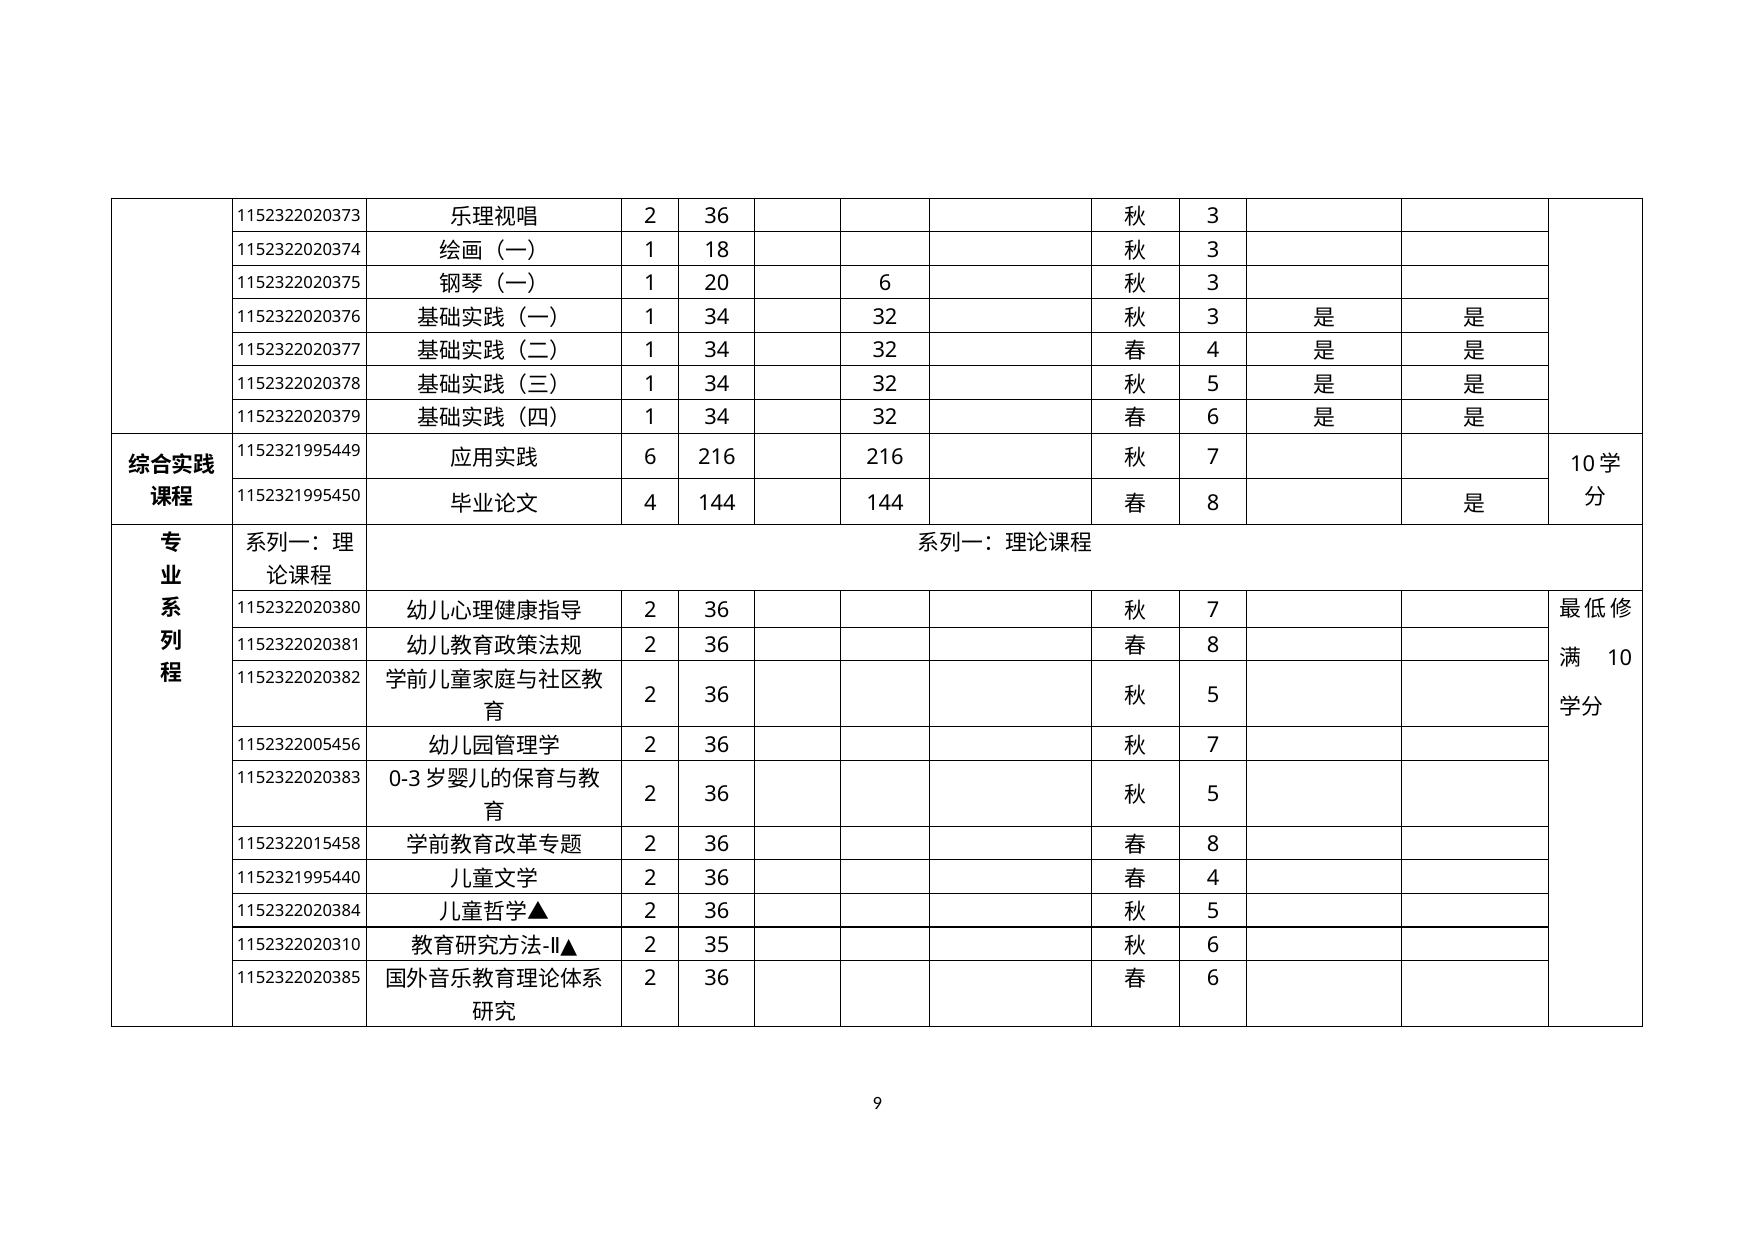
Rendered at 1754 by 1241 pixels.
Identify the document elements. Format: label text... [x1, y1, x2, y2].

table_cell 绘画（一） [367, 232, 621, 265]
table_cell 3 [1180, 232, 1246, 265]
table_cell [930, 434, 1091, 478]
table_cell [930, 661, 1091, 726]
table_cell 8 [1180, 479, 1246, 524]
table_cell 国外音乐教育理论体系研究 [367, 961, 621, 1026]
table_cell [1247, 727, 1401, 760]
table_cell [755, 860, 840, 893]
table_cell [1402, 827, 1548, 859]
table_cell 秋 [1092, 661, 1179, 726]
table_cell 1152322020382 [233, 661, 366, 726]
table_cell 36 [679, 727, 754, 760]
table_cell [755, 266, 840, 298]
table_cell [1247, 827, 1401, 859]
table_cell [841, 232, 929, 265]
table_cell 2 [622, 961, 678, 1026]
table_cell [755, 894, 840, 926]
table_cell 秋 [1092, 761, 1179, 826]
table_cell 6 [1180, 961, 1246, 1026]
table_cell 春 [1092, 333, 1179, 365]
table_cell [755, 366, 840, 399]
table_cell 是 [1402, 366, 1548, 399]
table_cell [755, 661, 840, 726]
table_cell [1247, 761, 1401, 826]
table_cell 144 [841, 479, 929, 524]
table_cell [1247, 661, 1401, 726]
table_cell 1 [622, 333, 678, 365]
table_cell 春 [1092, 860, 1179, 893]
table_cell 是 [1402, 299, 1548, 332]
table_cell [1247, 232, 1401, 265]
table_cell [930, 761, 1091, 826]
table_cell 秋 [1092, 266, 1179, 298]
table_cell [930, 727, 1091, 760]
table_cell [930, 333, 1091, 365]
table_cell [1402, 928, 1548, 960]
table_cell [1247, 894, 1401, 926]
table_cell [755, 199, 840, 231]
table_cell [755, 232, 840, 265]
table_cell [841, 591, 929, 627]
table_cell 钢琴（一） [367, 266, 621, 298]
table_cell [1402, 727, 1548, 760]
table_cell 35 [679, 928, 754, 960]
table_cell [930, 928, 1091, 960]
table_cell 32 [841, 366, 929, 399]
table_cell [755, 434, 840, 478]
table_cell [1402, 199, 1548, 231]
table_cell 幼儿教育政策法规 [367, 628, 621, 660]
table_cell 34 [679, 299, 754, 332]
table_cell 学前儿童家庭与社区教育 [367, 661, 621, 726]
table_cell 是 [1247, 366, 1401, 399]
table_cell 1152322020310 [233, 928, 366, 960]
table_cell [930, 961, 1091, 1026]
table_cell [930, 479, 1091, 524]
table_cell [930, 199, 1091, 231]
table_cell [755, 727, 840, 760]
table_cell 1 [622, 266, 678, 298]
table_cell [1247, 434, 1401, 478]
table_cell [755, 827, 840, 859]
table_cell [1247, 860, 1401, 893]
table_cell 幼儿园管理学 [367, 727, 621, 760]
table_cell 10学 分 [1549, 434, 1642, 524]
table_cell 教育研究方法-Ⅱ▲ [367, 928, 621, 960]
table_cell 144 [679, 479, 754, 524]
table_cell 2 [622, 661, 678, 726]
table_cell 34 [679, 333, 754, 365]
table_cell [841, 199, 929, 231]
table_cell 最低修满10学分 [1549, 591, 1642, 1026]
table_cell 2 [622, 628, 678, 660]
table_cell 基础实践（三） [367, 366, 621, 399]
table_cell 1152322020376 [233, 299, 366, 332]
table_cell 5 [1180, 761, 1246, 826]
table_cell 20 [679, 266, 754, 298]
table_cell 8 [1180, 628, 1246, 660]
table_cell 6 [622, 434, 678, 478]
table_cell 2 [622, 827, 678, 859]
table_cell [841, 661, 929, 726]
table_cell 1152322005456 [233, 727, 366, 760]
table_cell 1152321995449 [233, 434, 366, 478]
table_cell [755, 628, 840, 660]
table_cell 1152322020379 [233, 400, 366, 432]
table_cell 是 [1247, 333, 1401, 365]
table_cell [1402, 591, 1548, 627]
table_cell 4 [1180, 333, 1246, 365]
table_cell [930, 366, 1091, 399]
table_cell 1152322020385 [233, 961, 366, 1026]
table_cell 是 [1247, 400, 1401, 432]
table_cell 7 [1180, 434, 1246, 478]
table_cell 4 [1180, 860, 1246, 893]
table_cell [1247, 199, 1401, 231]
table_cell 5 [1180, 894, 1246, 926]
table_cell 春 [1092, 479, 1179, 524]
table_cell [930, 591, 1091, 627]
table_cell 8 [1180, 827, 1246, 859]
table_cell 专 业 系 列 程 [112, 525, 232, 1026]
table_cell 系列一：理论课程 [233, 525, 366, 590]
table_cell 学前教育改革专题 [367, 827, 621, 859]
table_cell [755, 961, 840, 1026]
table_cell 36 [679, 860, 754, 893]
table_cell 6 [841, 266, 929, 298]
table_cell 秋 [1092, 928, 1179, 960]
table_cell 34 [679, 400, 754, 432]
table_cell 36 [679, 827, 754, 859]
table_cell [1247, 928, 1401, 960]
table_cell 1152322020381 [233, 628, 366, 660]
table_cell 2 [622, 591, 678, 627]
table_cell 春 [1092, 628, 1179, 660]
table_cell 儿童文学 [367, 860, 621, 893]
table_cell [755, 299, 840, 332]
table_cell [1402, 661, 1548, 726]
table_cell 36 [679, 199, 754, 231]
table_cell 春 [1092, 400, 1179, 432]
table_cell [755, 591, 840, 627]
table_cell 2 [622, 894, 678, 926]
table_cell 36 [679, 591, 754, 627]
table_cell 5 [1180, 366, 1246, 399]
table_cell 2 [622, 928, 678, 960]
table_cell [755, 761, 840, 826]
table_cell 秋 [1092, 199, 1179, 231]
table_cell [841, 961, 929, 1026]
table_cell 基础实践（二） [367, 333, 621, 365]
table_cell 6 [1180, 400, 1246, 432]
table_cell [841, 894, 929, 926]
table_cell 是 [1247, 299, 1401, 332]
table_cell [755, 479, 840, 524]
table_cell 1 [622, 299, 678, 332]
table_cell 1152322020380 [233, 591, 366, 627]
table_cell 4 [622, 479, 678, 524]
table_cell 36 [679, 761, 754, 826]
table_cell 1152322020373 [233, 199, 366, 231]
table_cell 秋 [1092, 434, 1179, 478]
table_cell [841, 761, 929, 826]
table_cell [1247, 628, 1401, 660]
table_cell 秋 [1092, 727, 1179, 760]
table_cell 6 [1180, 928, 1246, 960]
table_cell 7 [1180, 591, 1246, 627]
table_cell 1152322015458 [233, 827, 366, 859]
table_cell [755, 400, 840, 432]
table_cell 3 [1180, 199, 1246, 231]
table_cell 3 [1180, 299, 1246, 332]
table_cell 幼儿心理健康指导 [367, 591, 621, 627]
table_cell 36 [679, 661, 754, 726]
table_cell 2 [622, 761, 678, 826]
table_cell 216 [679, 434, 754, 478]
table_cell 1152322020383 [233, 761, 366, 826]
table_cell [930, 894, 1091, 926]
table_cell [1402, 628, 1548, 660]
table_cell 1152321995450 [233, 479, 366, 524]
table_cell 3 [1180, 266, 1246, 298]
table_cell [1247, 479, 1401, 524]
table_cell 18 [679, 232, 754, 265]
table_cell [930, 860, 1091, 893]
table_cell 1152322020374 [233, 232, 366, 265]
table_cell 2 [622, 199, 678, 231]
table_cell 春 [1092, 961, 1179, 1026]
table_cell [1402, 232, 1548, 265]
table_cell 春 [1092, 827, 1179, 859]
table_cell [755, 928, 840, 960]
table_cell 秋 [1092, 232, 1179, 265]
table_cell 乐理视唱 [367, 199, 621, 231]
table_cell 36 [679, 961, 754, 1026]
table_cell 1152322020375 [233, 266, 366, 298]
table_cell 1152322020378 [233, 366, 366, 399]
table_cell 2 [622, 860, 678, 893]
table_cell [1247, 266, 1401, 298]
table_cell 是 [1402, 333, 1548, 365]
table_cell [755, 333, 840, 365]
table_cell 是 [1402, 400, 1548, 432]
table_cell [930, 400, 1091, 432]
table_cell [1402, 761, 1548, 826]
table_cell 36 [679, 628, 754, 660]
table_cell 应用实践 [367, 434, 621, 478]
table_cell 系列一：理论课程 [367, 525, 1642, 590]
table_cell 1 [622, 366, 678, 399]
table_cell 5 [1180, 661, 1246, 726]
table_cell [841, 628, 929, 660]
table_cell 1152322020384 [233, 894, 366, 926]
table_cell 34 [679, 366, 754, 399]
table_cell 是 [1402, 479, 1548, 524]
table_cell 秋 [1092, 366, 1179, 399]
table_cell 1 [622, 400, 678, 432]
table_cell [841, 928, 929, 960]
table_cell [841, 727, 929, 760]
table_cell [1247, 961, 1401, 1026]
table_cell 2 [622, 727, 678, 760]
table_cell [1402, 961, 1548, 1026]
table_cell [841, 860, 929, 893]
table_cell 秋 [1092, 591, 1179, 627]
table_cell [1402, 860, 1548, 893]
table_cell [930, 266, 1091, 298]
table_cell 基础实践（四） [367, 400, 621, 432]
table_cell 1152322020377 [233, 333, 366, 365]
table_cell 0-3岁婴儿的保育与教育 [367, 761, 621, 826]
table_cell 32 [841, 333, 929, 365]
table_cell 32 [841, 299, 929, 332]
table_cell [1247, 591, 1401, 627]
table_cell 毕业论文 [367, 479, 621, 524]
table_cell [930, 628, 1091, 660]
table_cell [841, 827, 929, 859]
table_cell 36 [679, 894, 754, 926]
table_cell [1402, 434, 1548, 478]
table_cell 1 [622, 232, 678, 265]
table_cell 1152321995440 [233, 860, 366, 893]
table_cell [930, 827, 1091, 859]
table_cell 秋 [1092, 894, 1179, 926]
table_cell [1402, 266, 1548, 298]
table_cell 7 [1180, 727, 1246, 760]
table_cell 儿童哲学▲ [367, 894, 621, 926]
table_cell 秋 [1092, 299, 1179, 332]
table_cell 32 [841, 400, 929, 432]
table_cell [930, 232, 1091, 265]
table_cell 综合实践 课程 [112, 434, 232, 524]
table_cell [1402, 894, 1548, 926]
table_cell [930, 299, 1091, 332]
table_cell 216 [841, 434, 929, 478]
table_cell 基础实践（一） [367, 299, 621, 332]
